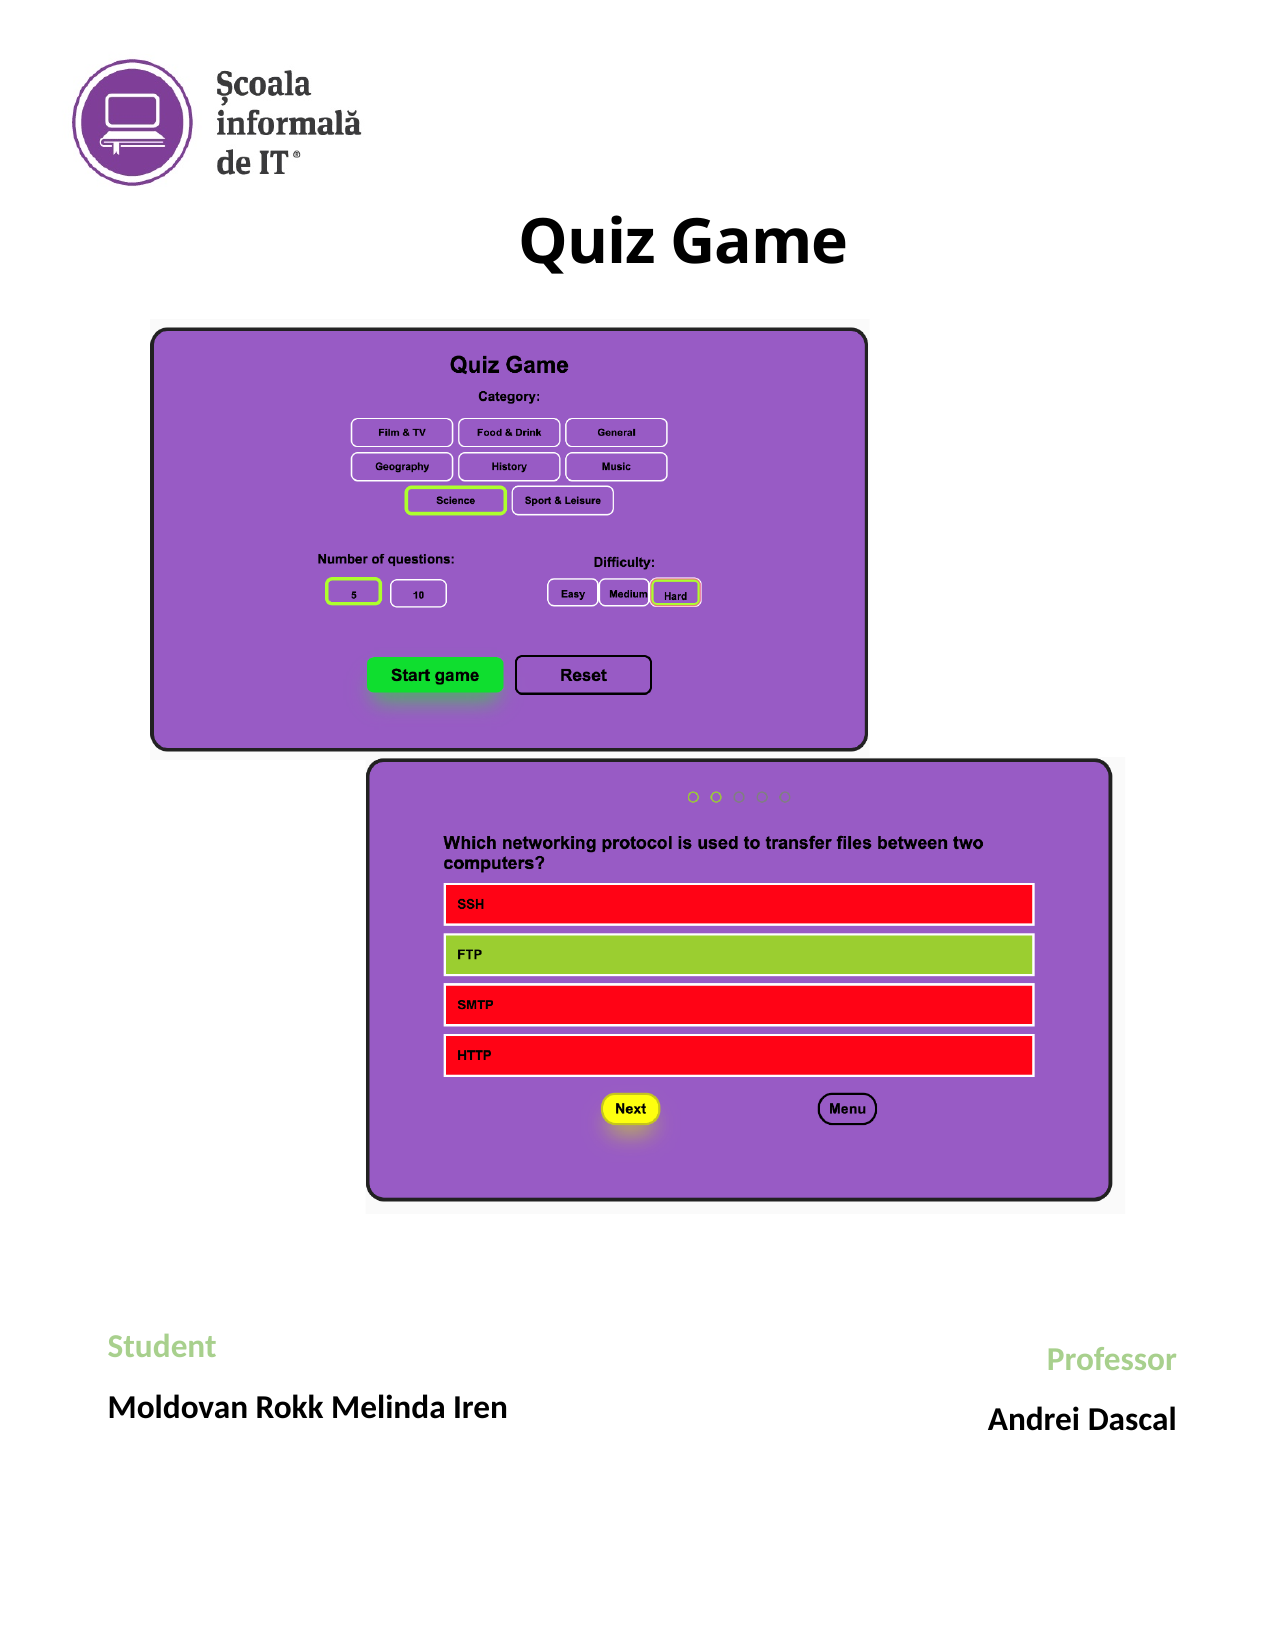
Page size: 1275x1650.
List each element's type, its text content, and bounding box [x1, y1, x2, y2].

title Quiz Game [150, 197, 1125, 282]
picture [15, 3, 418, 241]
picture [150, 319, 1125, 1214]
